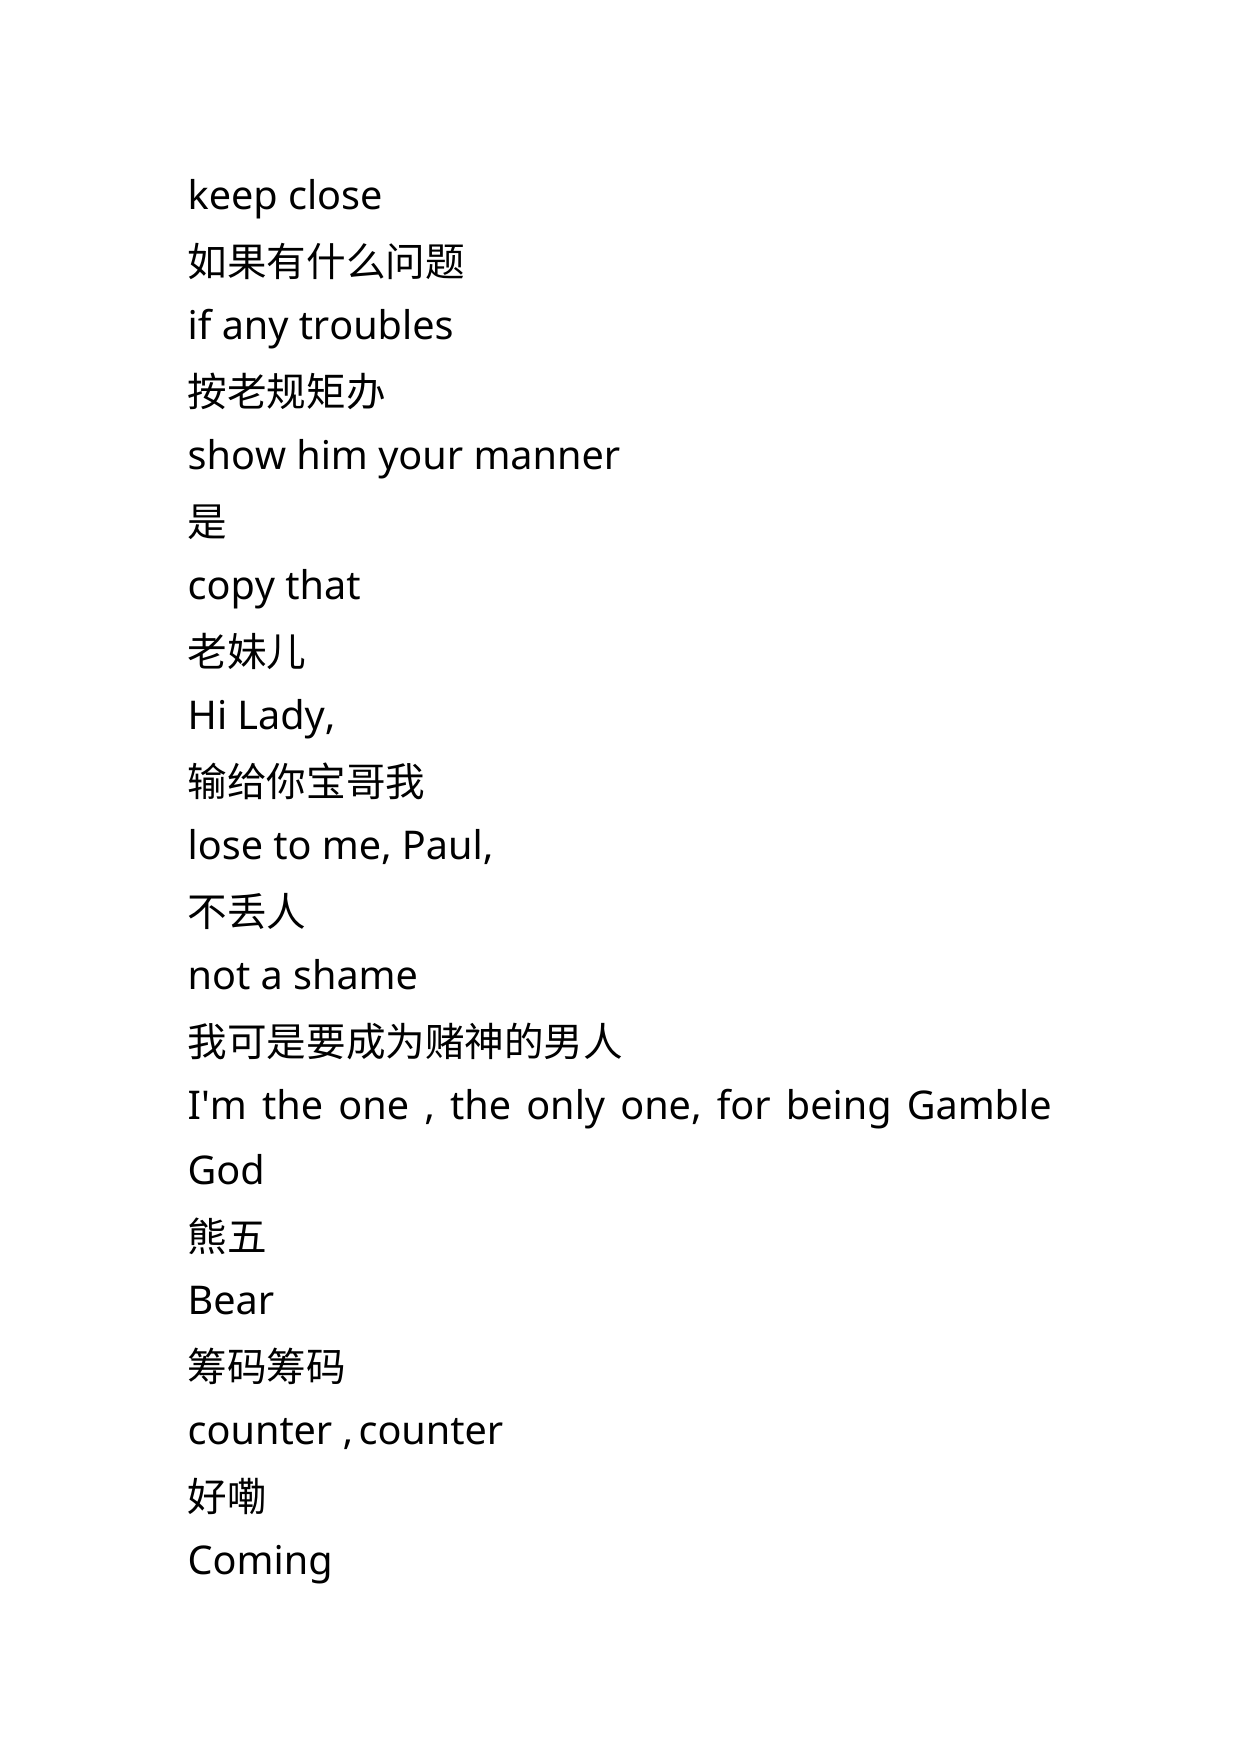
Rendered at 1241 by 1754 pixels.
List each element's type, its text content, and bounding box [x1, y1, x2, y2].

text if any troubles [187, 292, 1053, 357]
text I'm the one , the only one, for being Gamble God [187, 1072, 1053, 1202]
text 筹码筹码 [187, 1332, 1053, 1397]
text lose to me, Paul, [187, 812, 1053, 877]
text Hi Lady, [187, 682, 1053, 747]
text counter , counter [187, 1397, 1053, 1462]
text 老妹儿 [187, 617, 1053, 682]
text 按老规矩办 [187, 357, 1053, 422]
text 我可是要成为赌神的男人 [187, 1007, 1053, 1072]
text show him your manner [187, 422, 1053, 487]
text 不丢人 [187, 877, 1053, 942]
text keep close [187, 162, 1053, 227]
text 熊五 [187, 1202, 1053, 1267]
text not a shame [187, 942, 1053, 1007]
text Coming [187, 1527, 1053, 1592]
text 如果有什么问题 [187, 227, 1053, 292]
text 是 [187, 487, 1053, 552]
text 好嘞 [187, 1462, 1053, 1527]
text copy that [187, 552, 1053, 617]
text Bear [187, 1267, 1053, 1332]
text 输给你宝哥我 [187, 747, 1053, 812]
